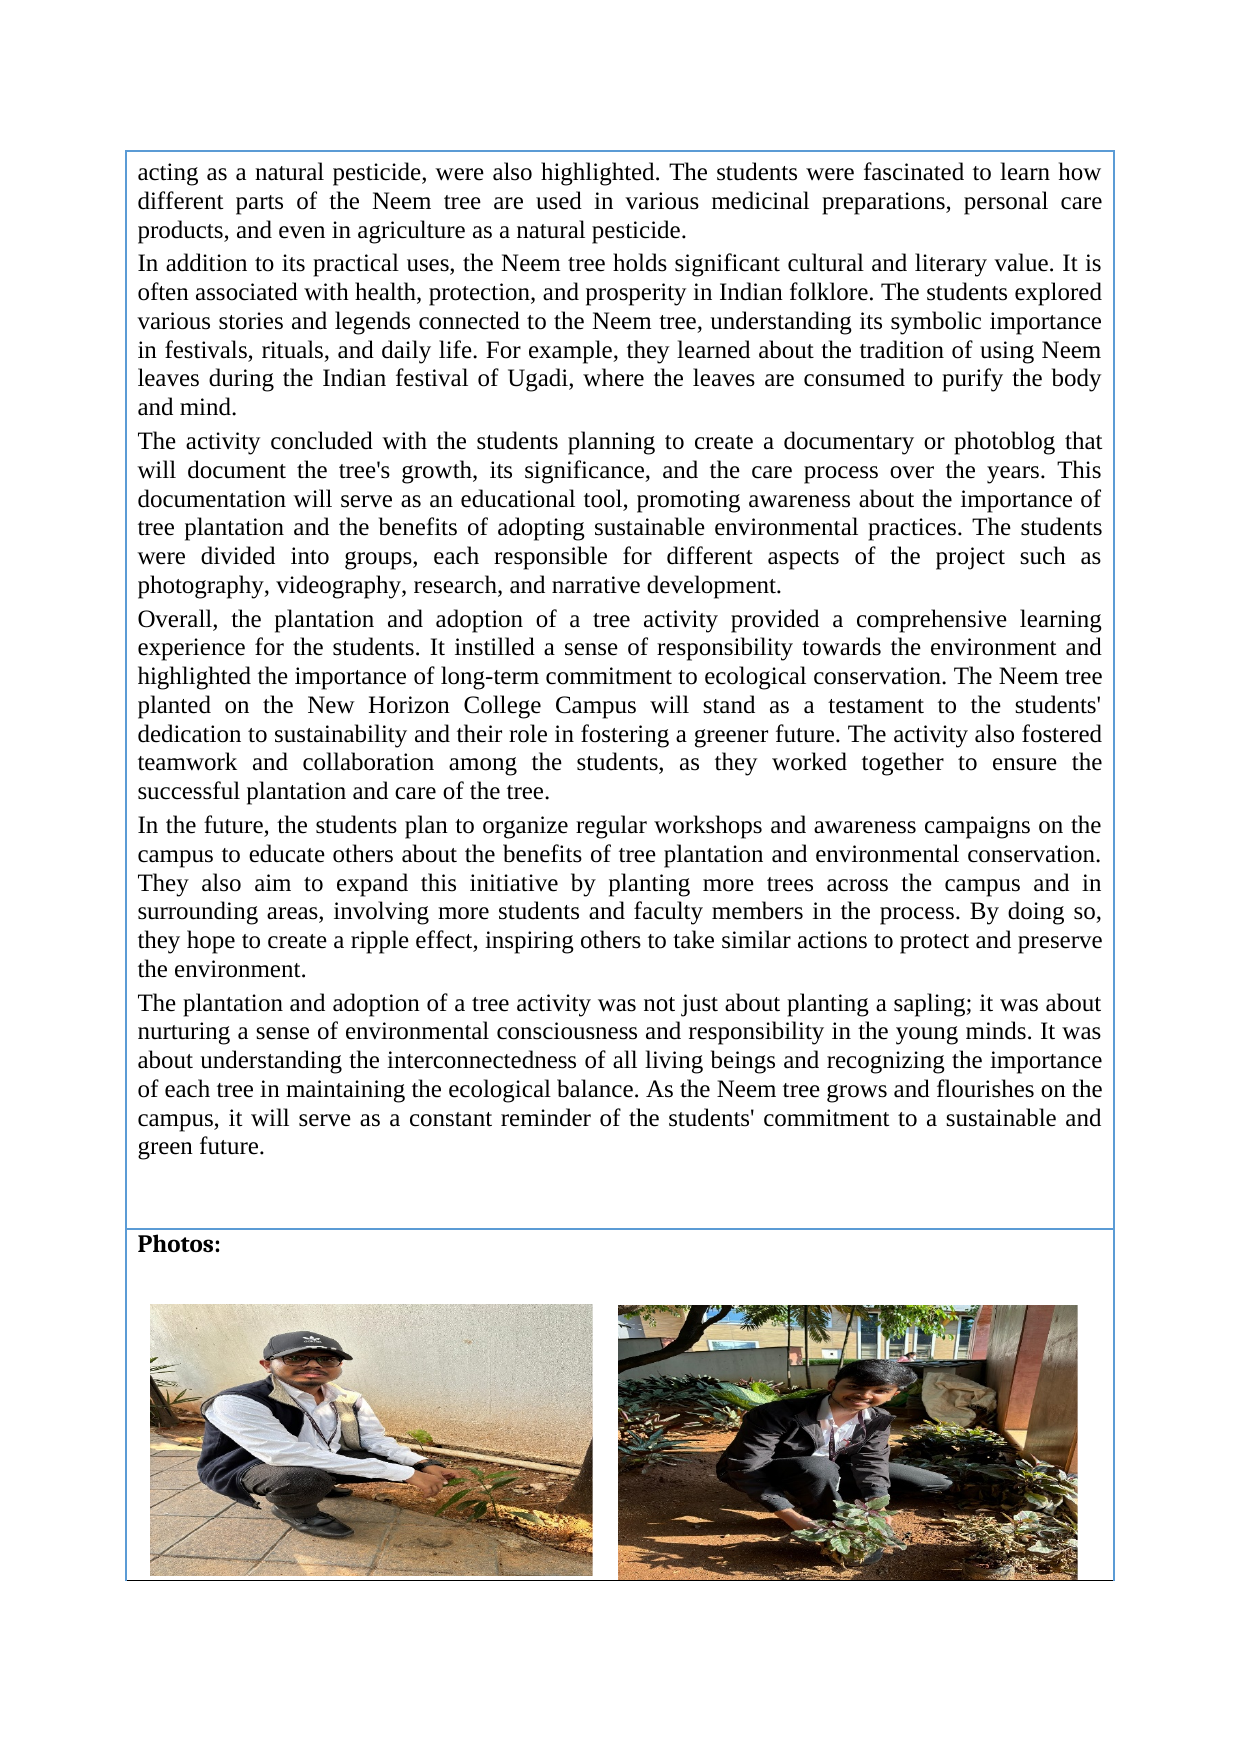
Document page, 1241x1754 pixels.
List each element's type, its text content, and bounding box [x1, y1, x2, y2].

picture [150, 1304, 593, 1576]
picture [618, 1305, 1078, 1580]
table_cell Photos: [127, 1230, 1113, 1580]
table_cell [127, 152, 1113, 1228]
